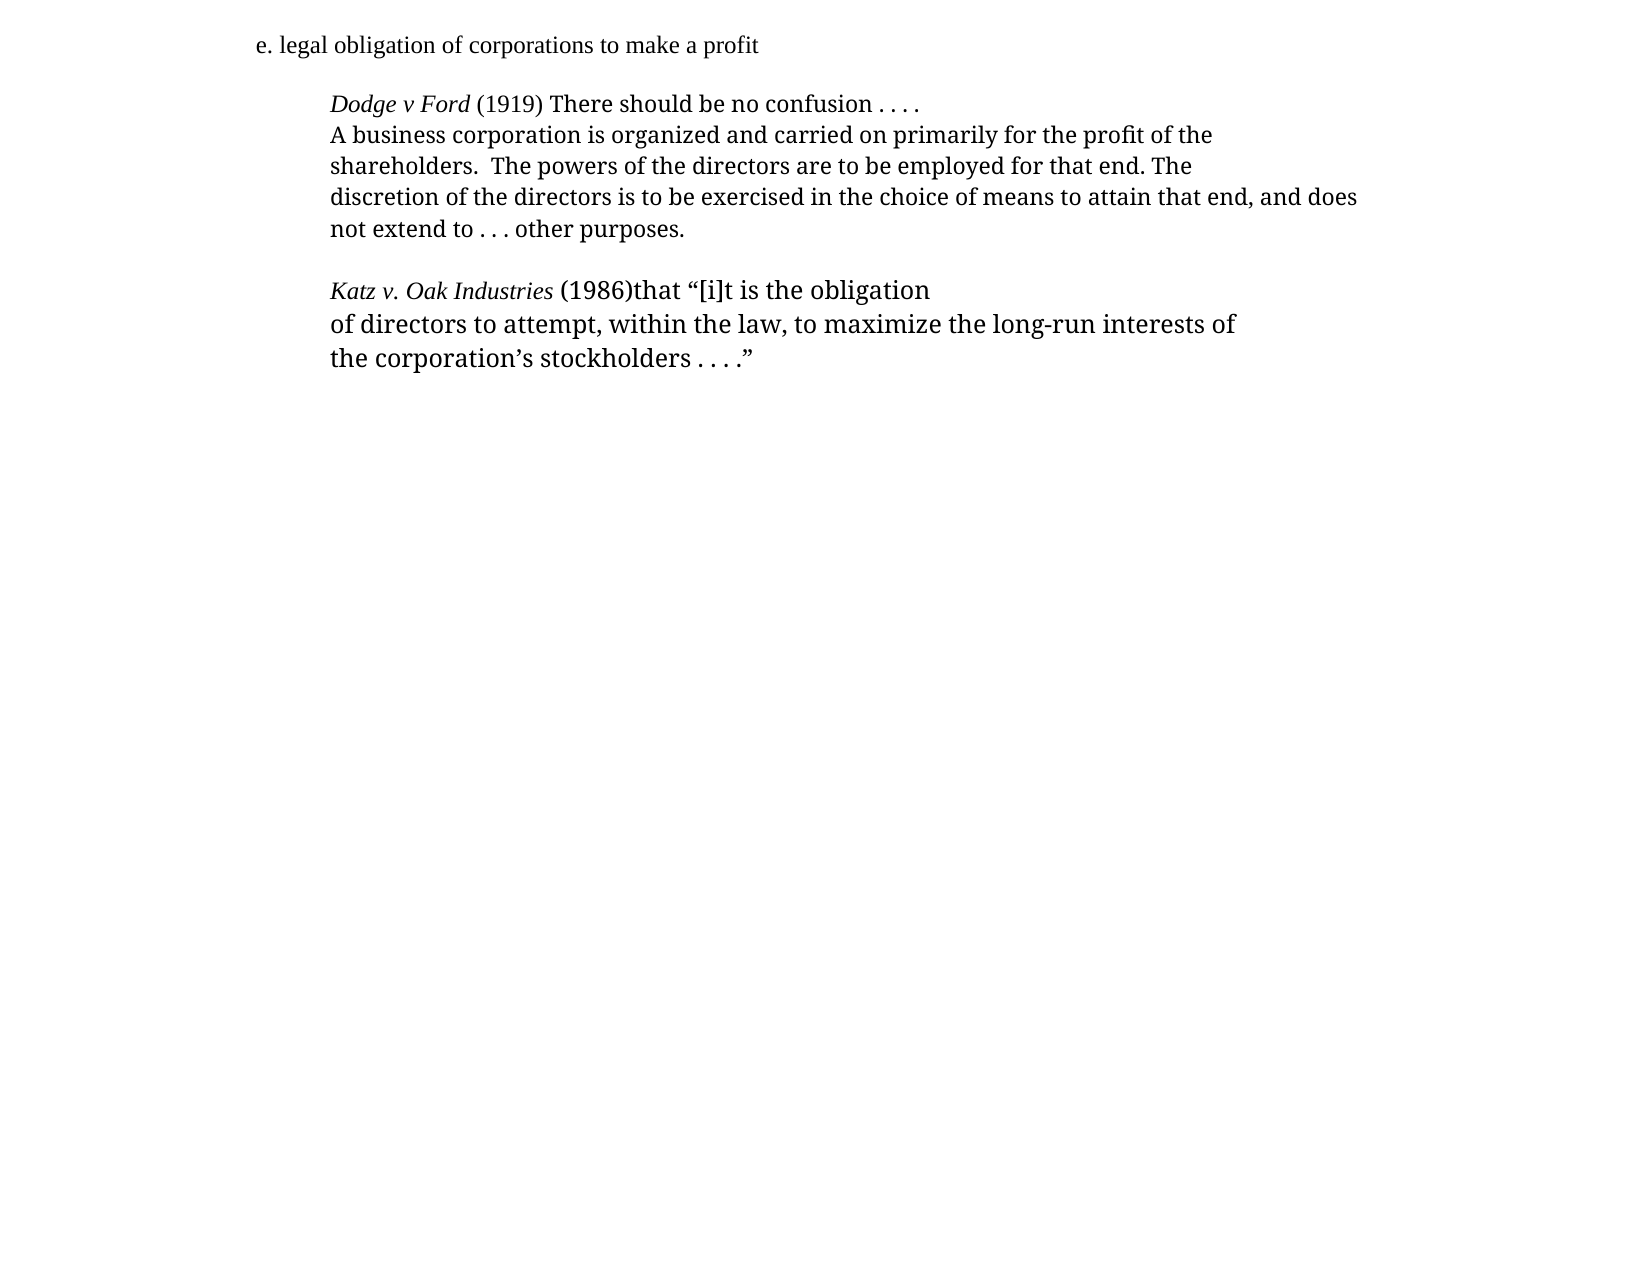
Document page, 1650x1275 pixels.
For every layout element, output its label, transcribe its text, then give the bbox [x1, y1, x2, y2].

text Katz v. Oak Industries (1986)that “[i]t is the obligation [30, 272, 1620, 307]
text the corporation’s stockholders . . . .” [30, 341, 1620, 375]
text of directors to attempt, within the law, to maximize the long-run interests of [30, 307, 1620, 341]
text discretion of the directors is to be exercised in the choice of means to attain that end, and does [30, 181, 1620, 212]
text shareholders. The powers of the directors are to be employed for that end. The [30, 150, 1620, 181]
text Dodge v Ford (1919) There should be no confusion . . . . [30, 87, 1620, 119]
text e. legal obligation of corporations to make a profit [256, 30, 1620, 59]
text not extend to . . . other purposes. [256, 212, 1620, 244]
text A business corporation is organized and carried on primarily for the profit of the [30, 119, 1620, 150]
